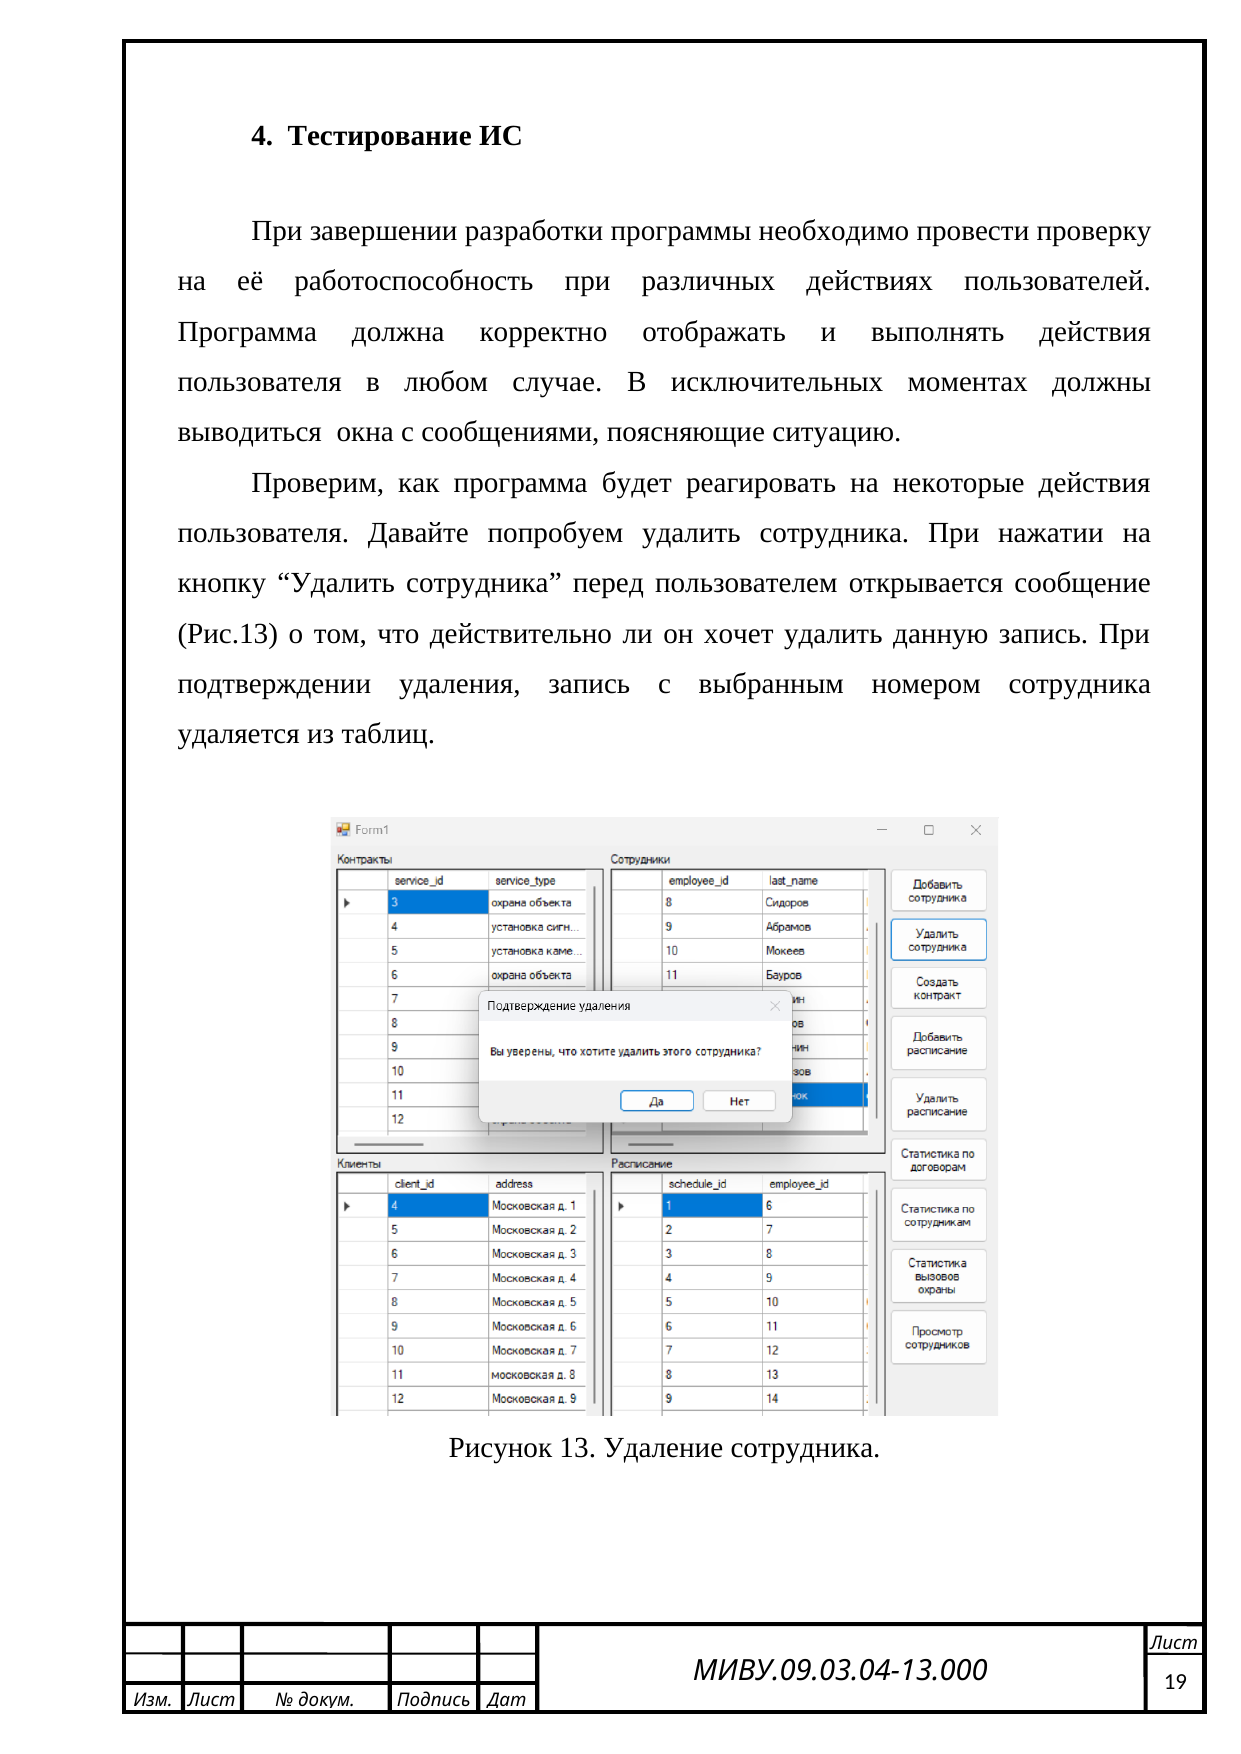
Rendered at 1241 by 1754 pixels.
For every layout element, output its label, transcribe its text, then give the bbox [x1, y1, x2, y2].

text Проверим, как программа будет реагировать на некоторые действия пользователя. Давайте попробуем удалить сотрудника. При нажатии на кнопку “Удалить сотрудника” перед пользователем открывается сообщение (Рис.13) о том, что действительно ли он хочет удалить данную запись. При подтверждении удаления, запись с выбранным номером сотрудника удаляется из таблиц. [177, 465, 1152, 750]
text Рисунок 13. Удаление сотрудника. [177, 1430, 1152, 1463]
text При завершении разработки программы необходимо провести проверку на её работоспособность при различных действиях пользователей. Программа должна корректно отображать и выполнять действия пользователя в любом случае. В исключительных моментах должны выводиться окна с сообщениями, поясняющие ситуацию. [177, 213, 1152, 448]
text 4. Тестирование ИС [177, 118, 1152, 152]
picture [330, 817, 999, 1416]
